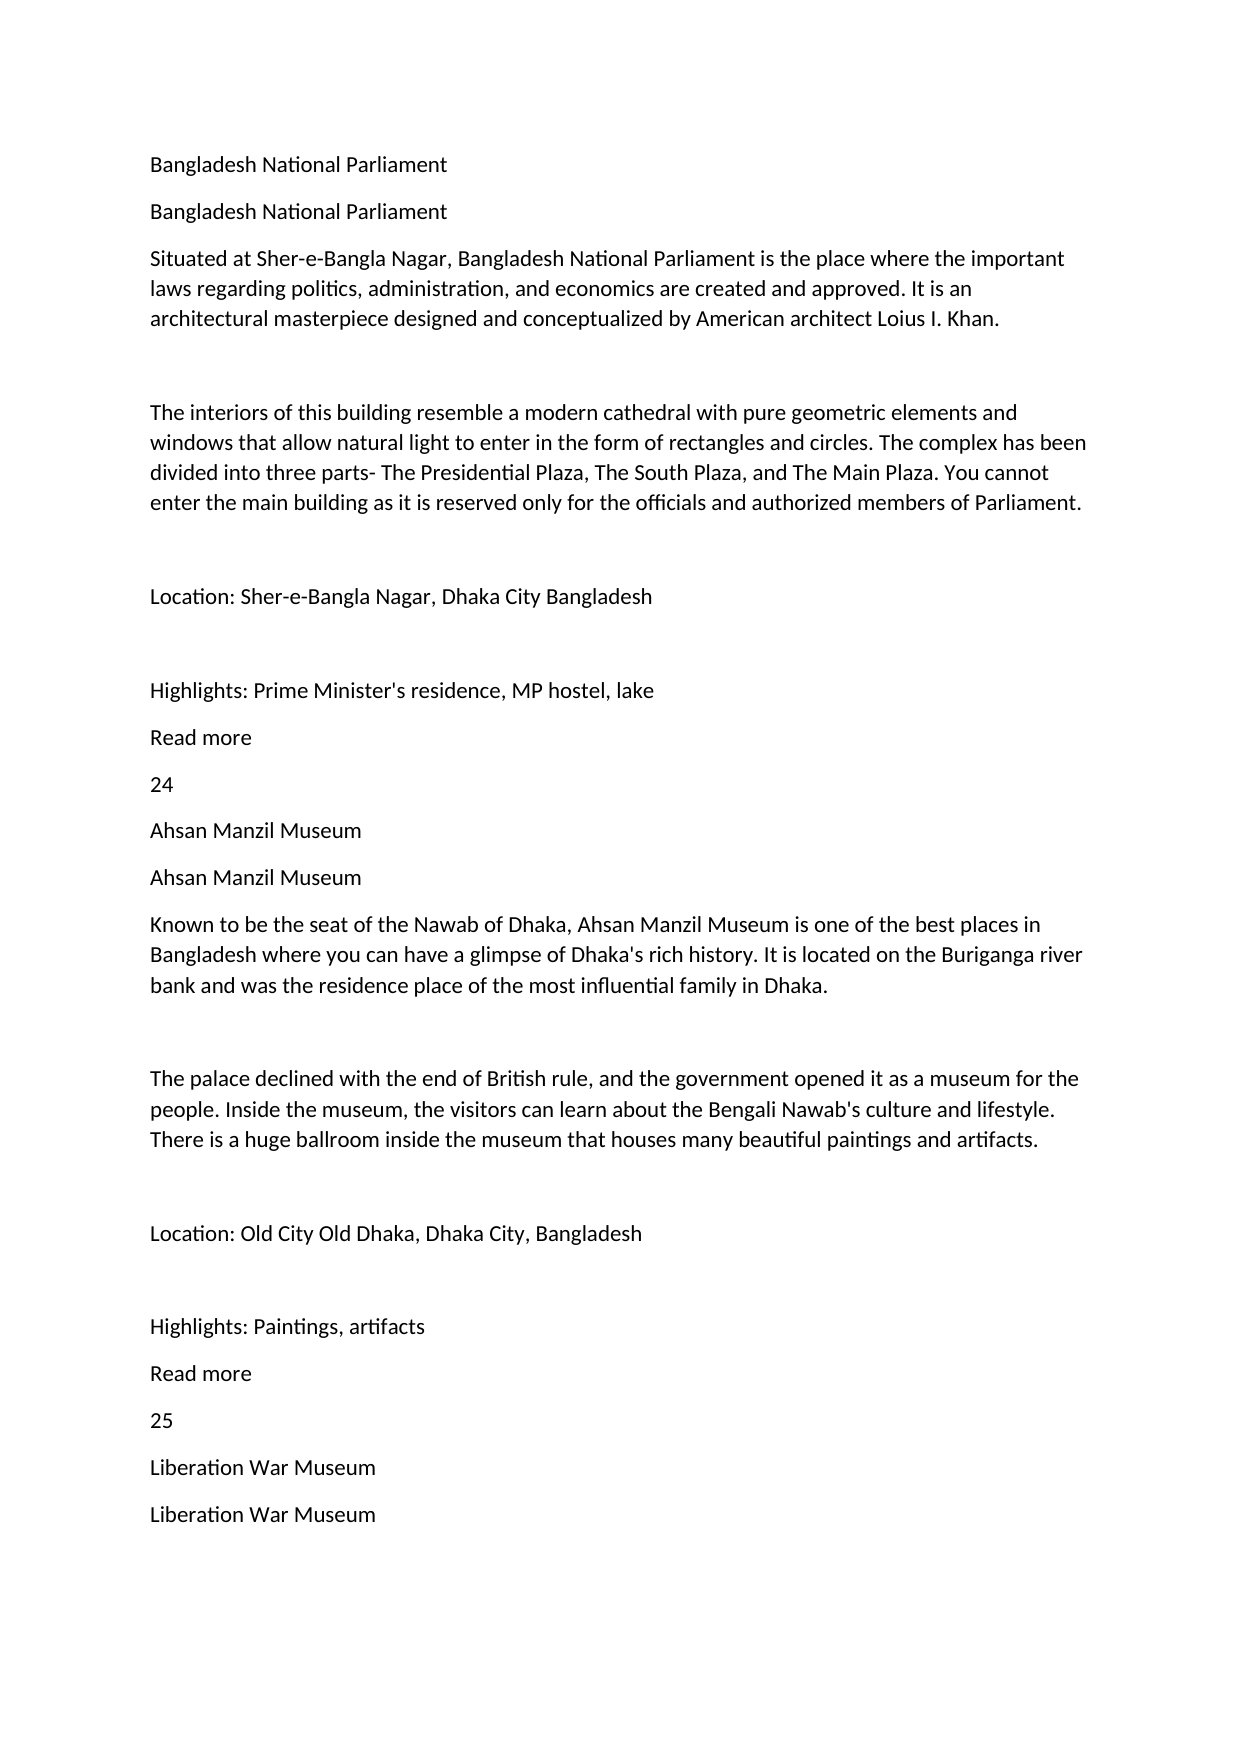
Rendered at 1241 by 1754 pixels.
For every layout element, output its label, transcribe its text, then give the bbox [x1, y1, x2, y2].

text Highlights: Prime Minister's residence, MP hostel, lake [150, 676, 1090, 704]
text Situated at Sher-e-Bangla Nagar, Bangladesh National Parliament is the place where the important laws regarding politics, administration, and economics are created and approved. It is an architectural masterpiece designed and conceptualized by American architect Loius I. Khan. [150, 244, 1090, 332]
text Read more [150, 1359, 1090, 1387]
text Liberation War Museum [150, 1453, 1090, 1481]
text Location: Sher-e-Bangla Nagar, Dhaka City Bangladesh [150, 582, 1090, 610]
text The interiors of this building resemble a modern cathedral with pure geometric elements and windows that allow natural light to enter in the form of rectangles and circles. The complex has been divided into three parts- The Presidential Plaza, The South Plaza, and The Main Plaza. You cannot enter the main building as it is reserved only for the officials and authorized members of Parliament. [150, 398, 1090, 517]
text Bangladesh National Parliament [150, 150, 1090, 178]
text Known to be the seat of the Nawab of Dhaka, Ahsan Manzil Museum is one of the best places in Bangladesh where you can have a glimpse of Dhaka's rich history. It is located on the Buriganga river bank and was the residence place of the most influential family in Dhaka. [150, 910, 1090, 999]
text Liberation War Museum [150, 1500, 1090, 1528]
text The palace declined with the end of British rule, and the government opened it as a museum for the people. Inside the museum, the visitors can learn about the Bengali Nawab's culture and lifestyle. There is a huge ballroom inside the museum that houses many beautiful paintings and artifacts. [150, 1064, 1090, 1153]
text Read more [150, 723, 1090, 751]
text Ahsan Manzil Museum [150, 863, 1090, 892]
text Highlights: Paintings, artifacts [150, 1312, 1090, 1341]
text 25 [150, 1406, 1090, 1434]
text 24 [150, 770, 1090, 798]
text Ahsan Manzil Museum [150, 817, 1090, 845]
text Bangladesh National Parliament [150, 197, 1090, 225]
text Location: Old City Old Dhaka, Dhaka City, Bangladesh [150, 1219, 1090, 1247]
